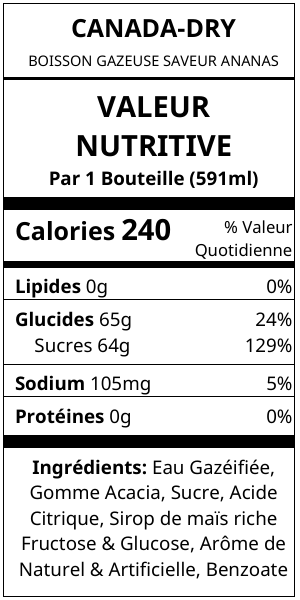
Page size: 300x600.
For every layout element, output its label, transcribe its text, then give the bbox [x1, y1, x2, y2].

table_cell 129% [175, 332, 294, 363]
table_cell Sodium 105mg [4, 365, 175, 396]
table_cell 0% [175, 268, 294, 299]
table_header CANADA-DRY BOISSON GAZEUSE SAVEUR ANANAS [4, 4, 294, 77]
table_cell 5% [175, 365, 294, 396]
table_cell VALEUR NUTRITIVE Par 1 Bouteille (591ml) [4, 80, 294, 197]
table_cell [4, 448, 294, 596]
table_cell Glucides 65g [4, 300, 175, 332]
table_cell Protéines 0g [4, 397, 175, 435]
table_cell % Valeur Quotidienne [175, 210, 294, 261]
table_cell Calories 240 [4, 210, 175, 261]
table_cell Sucres 64g [4, 332, 175, 363]
table_cell 0% [175, 397, 294, 435]
table_cell 24% [175, 300, 294, 332]
table_cell Lipides 0g [4, 268, 175, 299]
